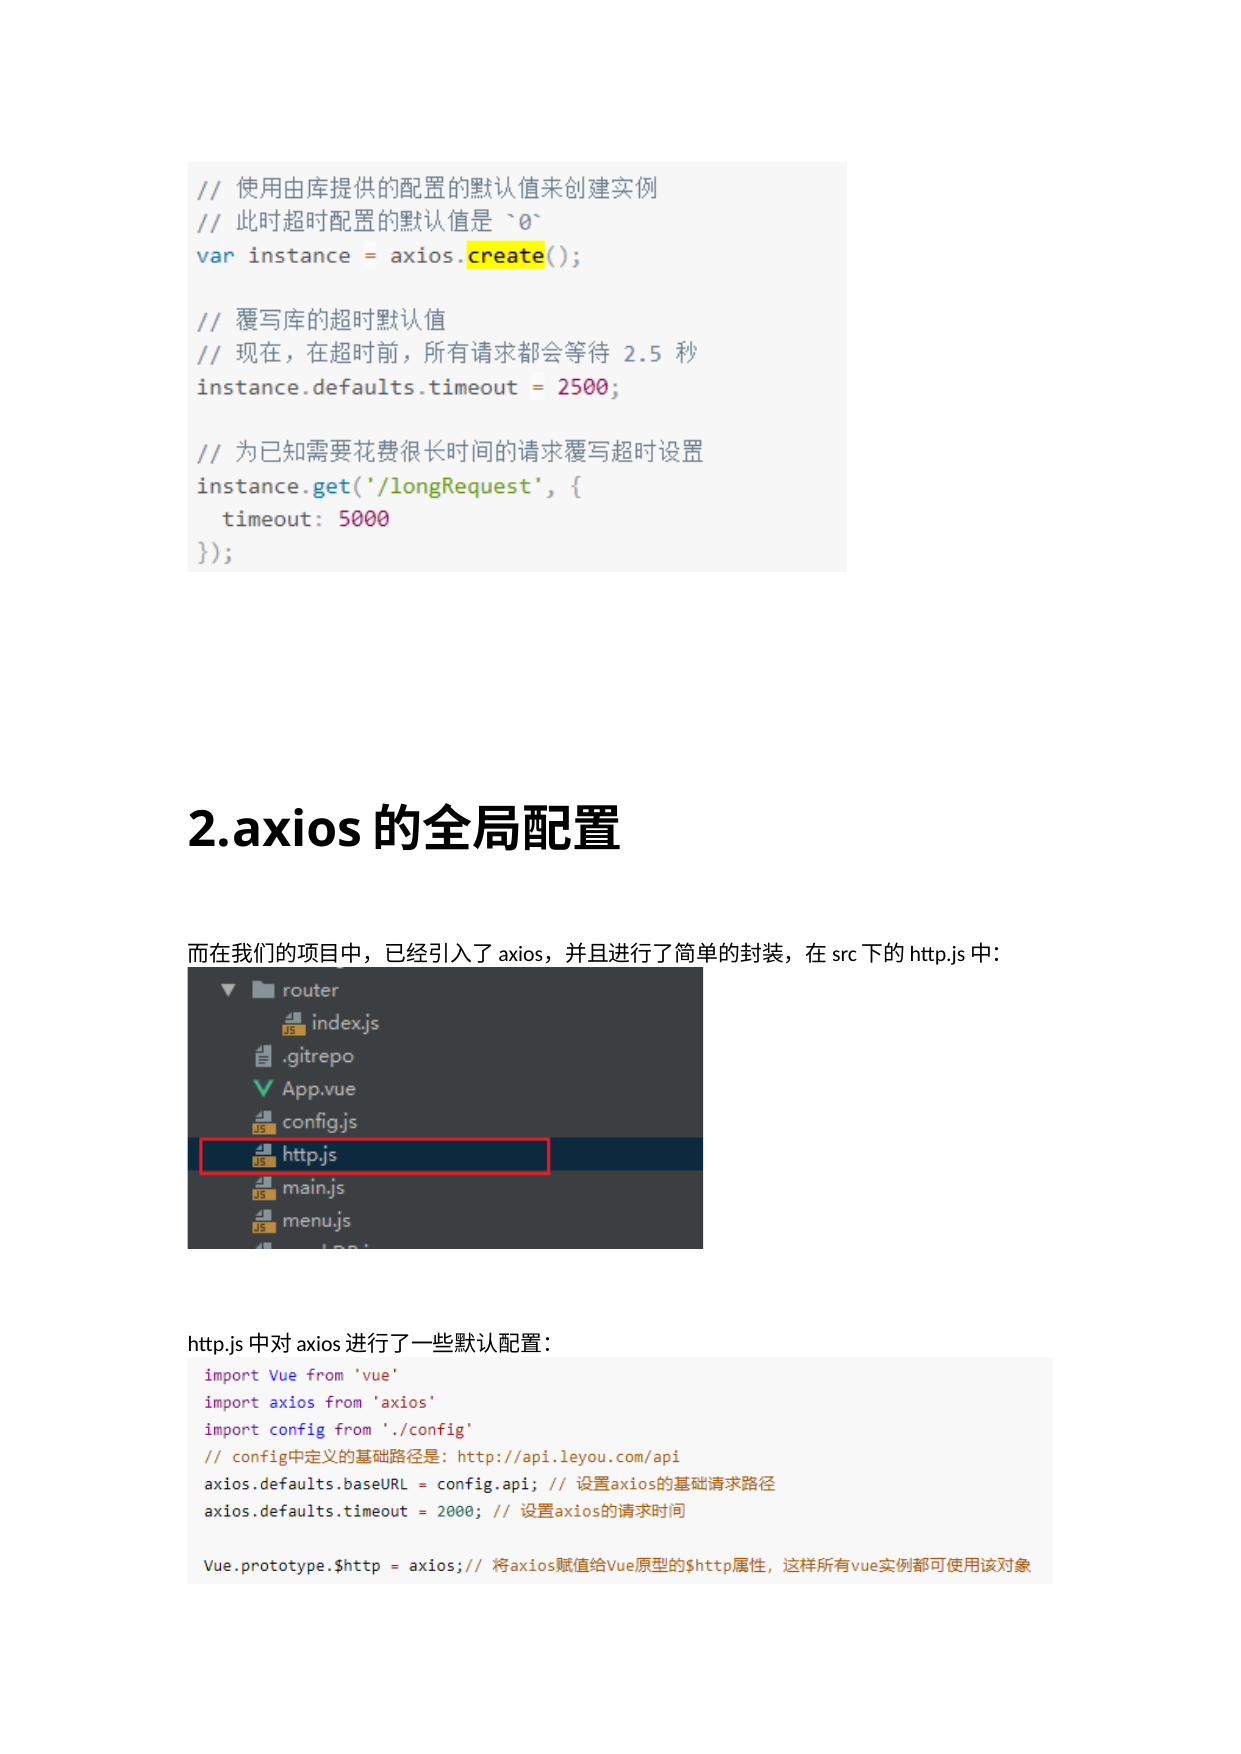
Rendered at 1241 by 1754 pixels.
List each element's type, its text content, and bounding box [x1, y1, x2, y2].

subtitle axios的全局配置 [187, 776, 1053, 874]
picture [187, 162, 847, 572]
picture [187, 1357, 1053, 1584]
text http.js中对axios进行了一些默认配置： [187, 1325, 1053, 1357]
text 而在我们的项目中，已经引入了axios，并且进行了简单的封装，在src下的http.js中： [187, 935, 1053, 968]
picture [187, 967, 704, 1249]
